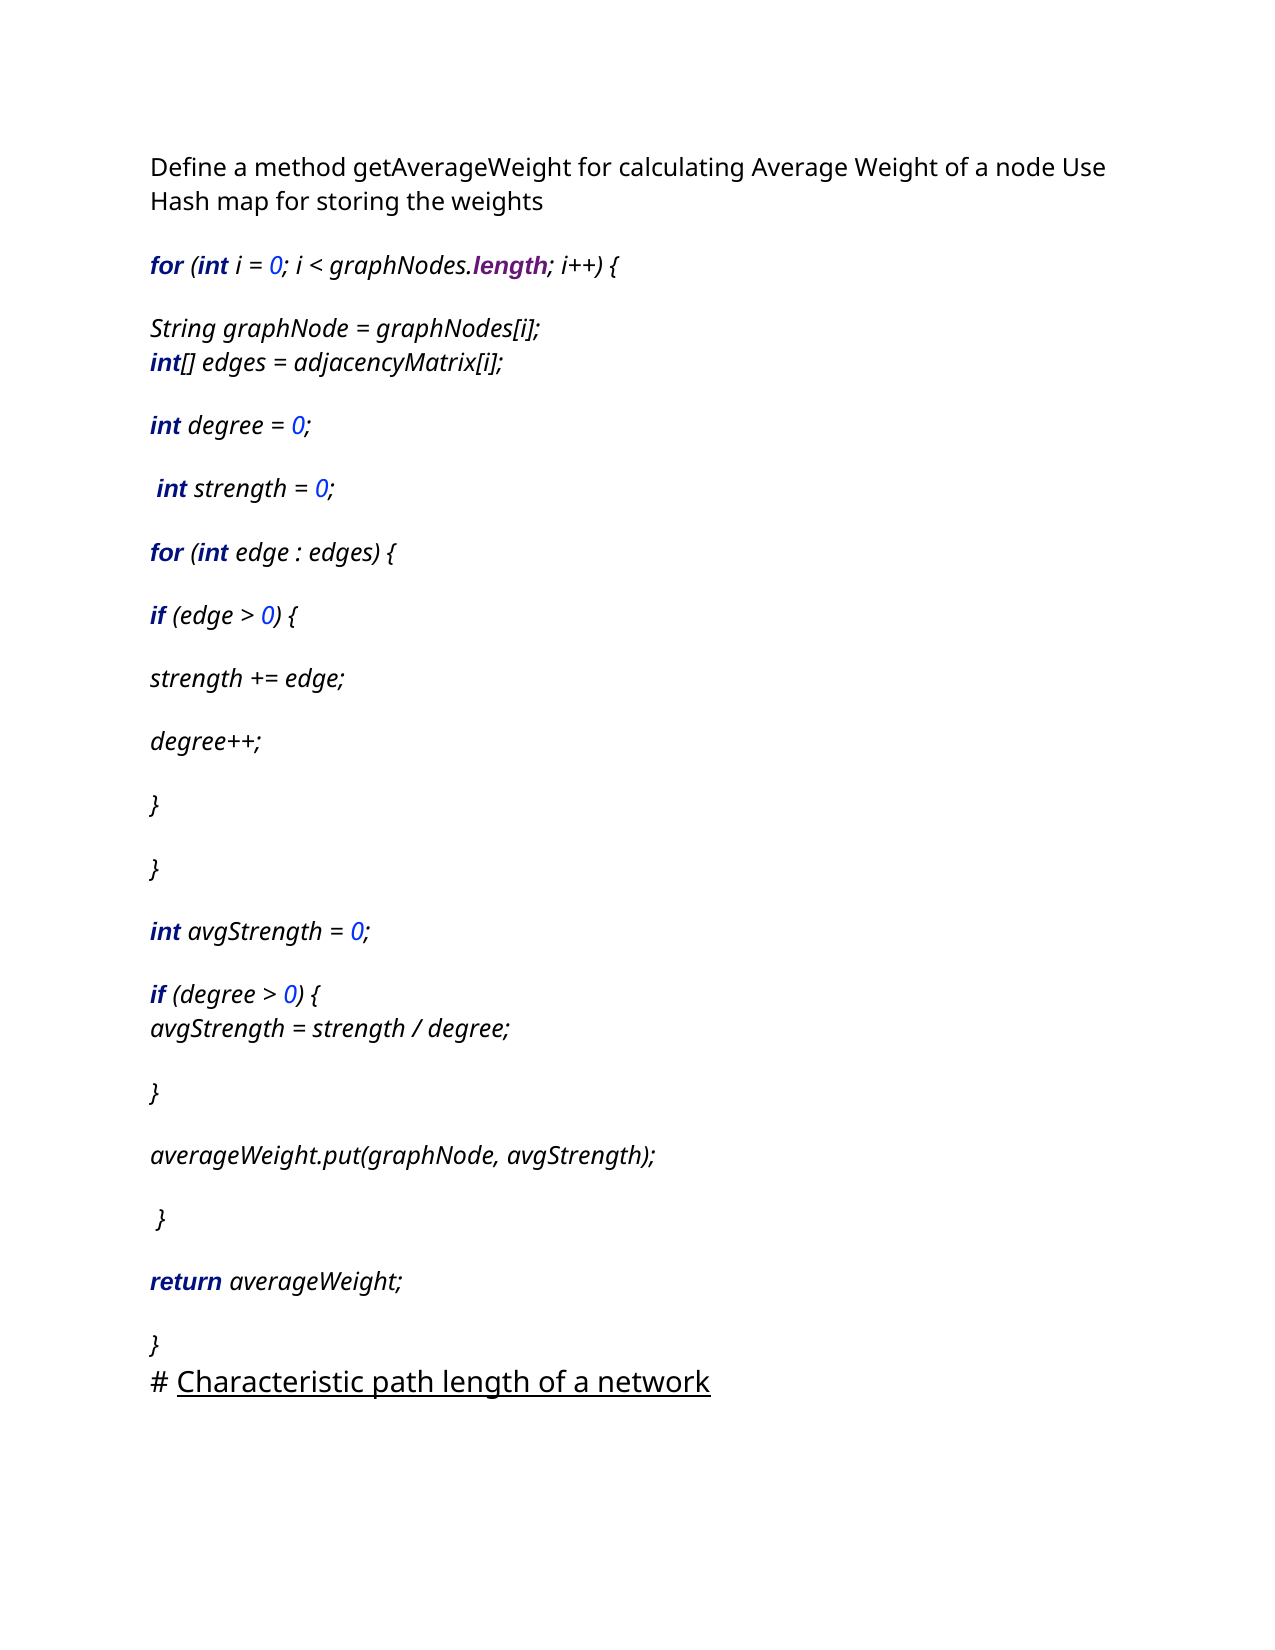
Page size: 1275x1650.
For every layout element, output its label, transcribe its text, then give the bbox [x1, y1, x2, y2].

text strength += edge; [150, 661, 1125, 695]
text } [150, 850, 1125, 884]
text Define a method getAverageWeight for calculating Average Weight of a node Use Hash map for storing the weights [150, 150, 1125, 218]
text } # Characteristic path length of a network [150, 1327, 1125, 1401]
text } [150, 1074, 1125, 1108]
text return averageWeight; [150, 1264, 1125, 1298]
text } [150, 787, 1125, 821]
text averageWeight.put(graphNode, avgStrength); [150, 1137, 1125, 1171]
text if (degree > 0) { avgStrength = strength / degree; [150, 977, 1125, 1045]
text int degree = 0; [150, 408, 1125, 442]
text for (int i = 0; i < graphNodes.length; i++) { [150, 247, 1125, 281]
text if (edge > 0) { [150, 597, 1125, 632]
text degree++; [150, 724, 1125, 758]
text for (int edge : edges) { [150, 534, 1125, 568]
text } [150, 1201, 1125, 1235]
text int strength = 0; [150, 471, 1125, 505]
text int avgStrength = 0; [150, 914, 1125, 948]
text String graphNode = graphNodes[i]; int[] edges = adjacencyMatrix[i]; [150, 311, 1125, 379]
